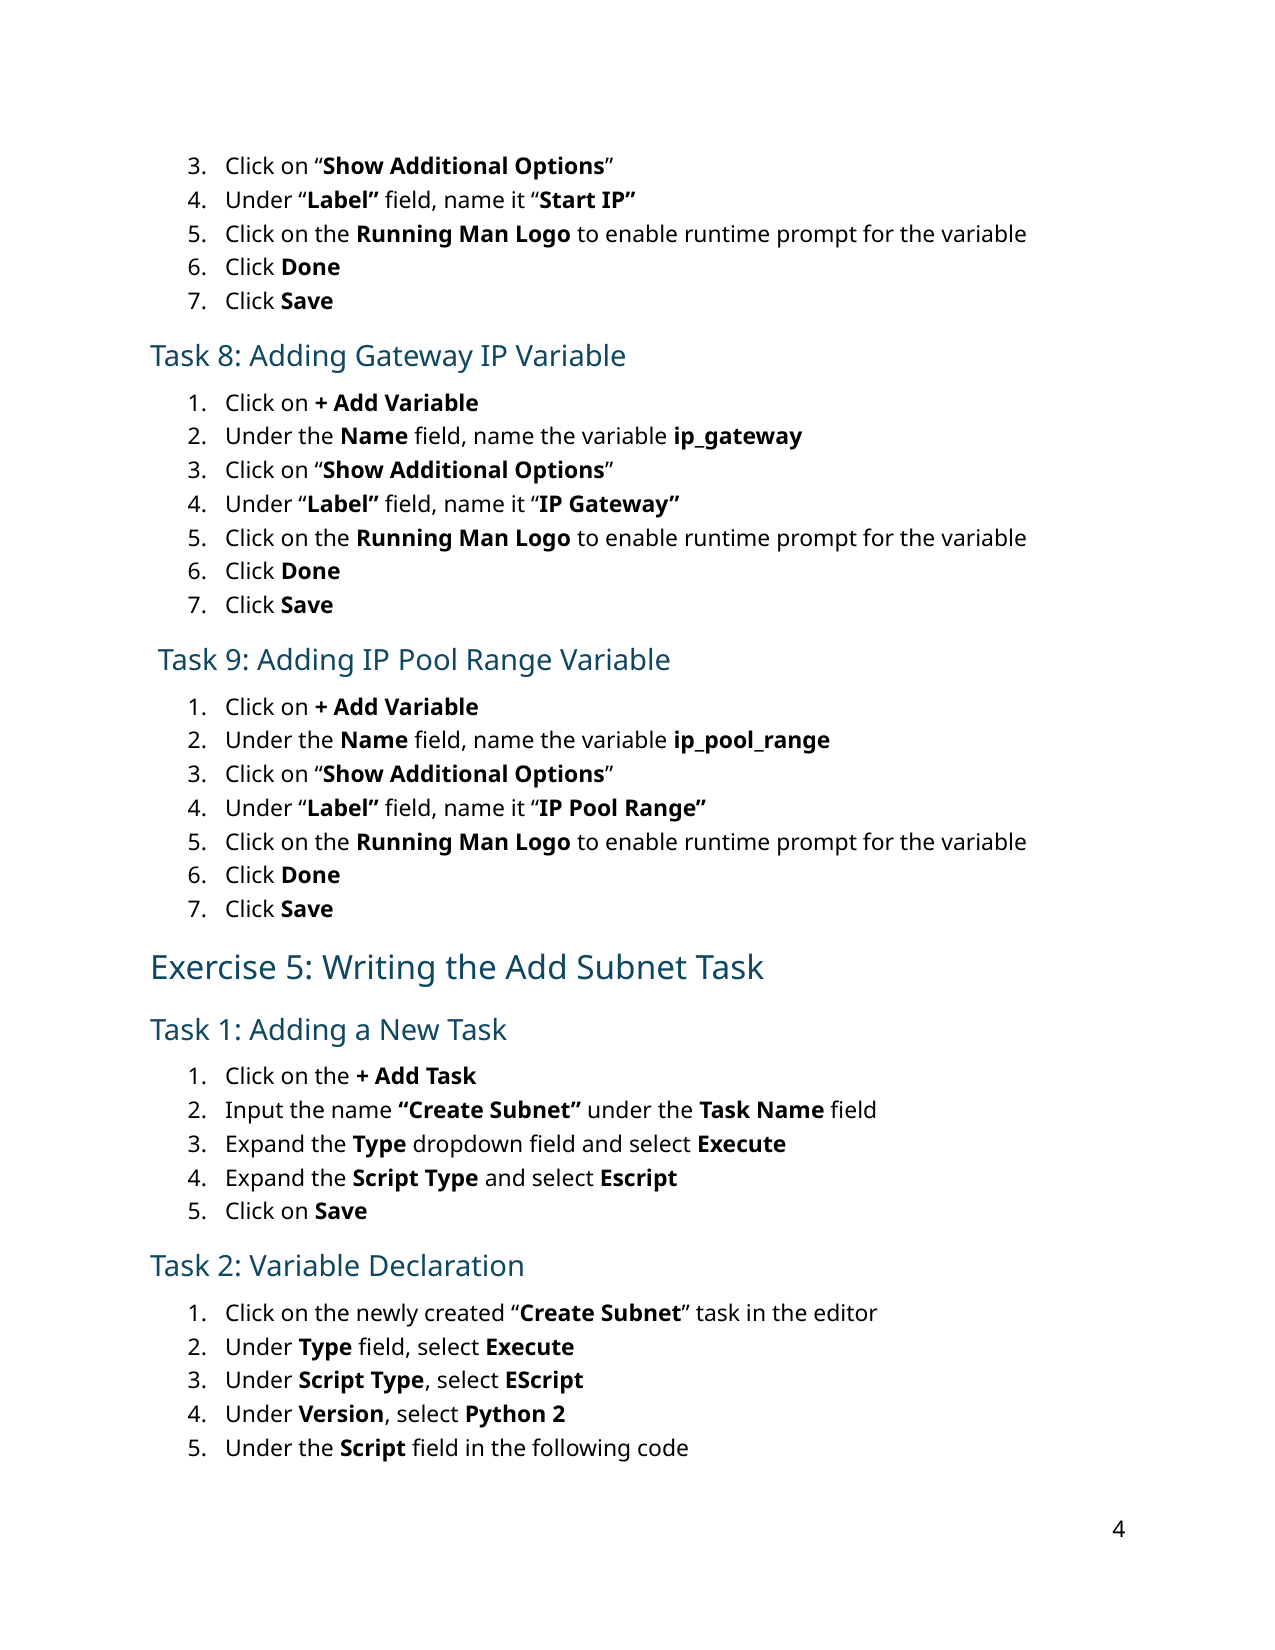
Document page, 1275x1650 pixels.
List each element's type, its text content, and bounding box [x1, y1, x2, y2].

list Click Done [187, 859, 1125, 891]
list Expand the Type dropdown field and select Execute [187, 1128, 1125, 1159]
list Click on “Show Additional Options” [187, 758, 1125, 789]
list Expand the Script Type and select Escript [187, 1162, 1125, 1193]
list Input the name “Create Subnet” under the Task Name field [187, 1094, 1125, 1125]
list Click on + Add Variable [187, 387, 1125, 418]
list Under the Name field, name the variable ip_pool_range [187, 724, 1125, 756]
list Click Done [187, 251, 1125, 282]
list Click on + Add Variable [187, 691, 1125, 722]
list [187, 217, 1125, 249]
list Click on “Show Additional Options” [187, 150, 1125, 181]
list Under the Script field in the following code [187, 1432, 1125, 1463]
list Under “Label” field, name it “IP Gateway” [187, 488, 1125, 519]
list Under Type field, select Execute [187, 1331, 1125, 1362]
subtitle Task 8: Adding Gateway IP Variable [150, 335, 1125, 375]
list Under “Label” field, name it “IP Pool Range” [187, 792, 1125, 823]
list Under the Name field, name the variable ip_gateway [187, 420, 1125, 452]
list Under Version, select Python 2 [187, 1398, 1125, 1429]
subtitle Exercise 5: Writing the Add Subnet Task [150, 943, 1125, 989]
subtitle Task 2: Variable Declaration [150, 1246, 1125, 1285]
list Click Save [187, 893, 1125, 924]
list Click on Save [187, 1195, 1125, 1227]
list Click on “Show Additional Options” [187, 454, 1125, 485]
list Click on the Running Man Logo to enable runtime prompt for the variable [187, 522, 1125, 553]
list Click on the Running Man Logo to enable runtime prompt for the variable [187, 826, 1125, 857]
list Under Script Type, select EScript [187, 1364, 1125, 1396]
list Click Done [187, 555, 1125, 587]
subtitle Task 9: Adding IP Pool Range Variable [150, 639, 1125, 679]
list Click on the + Add Task [187, 1060, 1125, 1092]
list Click Save [187, 589, 1125, 620]
list Click Save [187, 285, 1125, 316]
list Click on the newly created “Create Subnet” task in the editor [187, 1297, 1125, 1328]
subtitle Task 1: Adding a New Task [150, 1009, 1125, 1049]
list Under “Label” field, name it “Start IP” [187, 184, 1125, 215]
